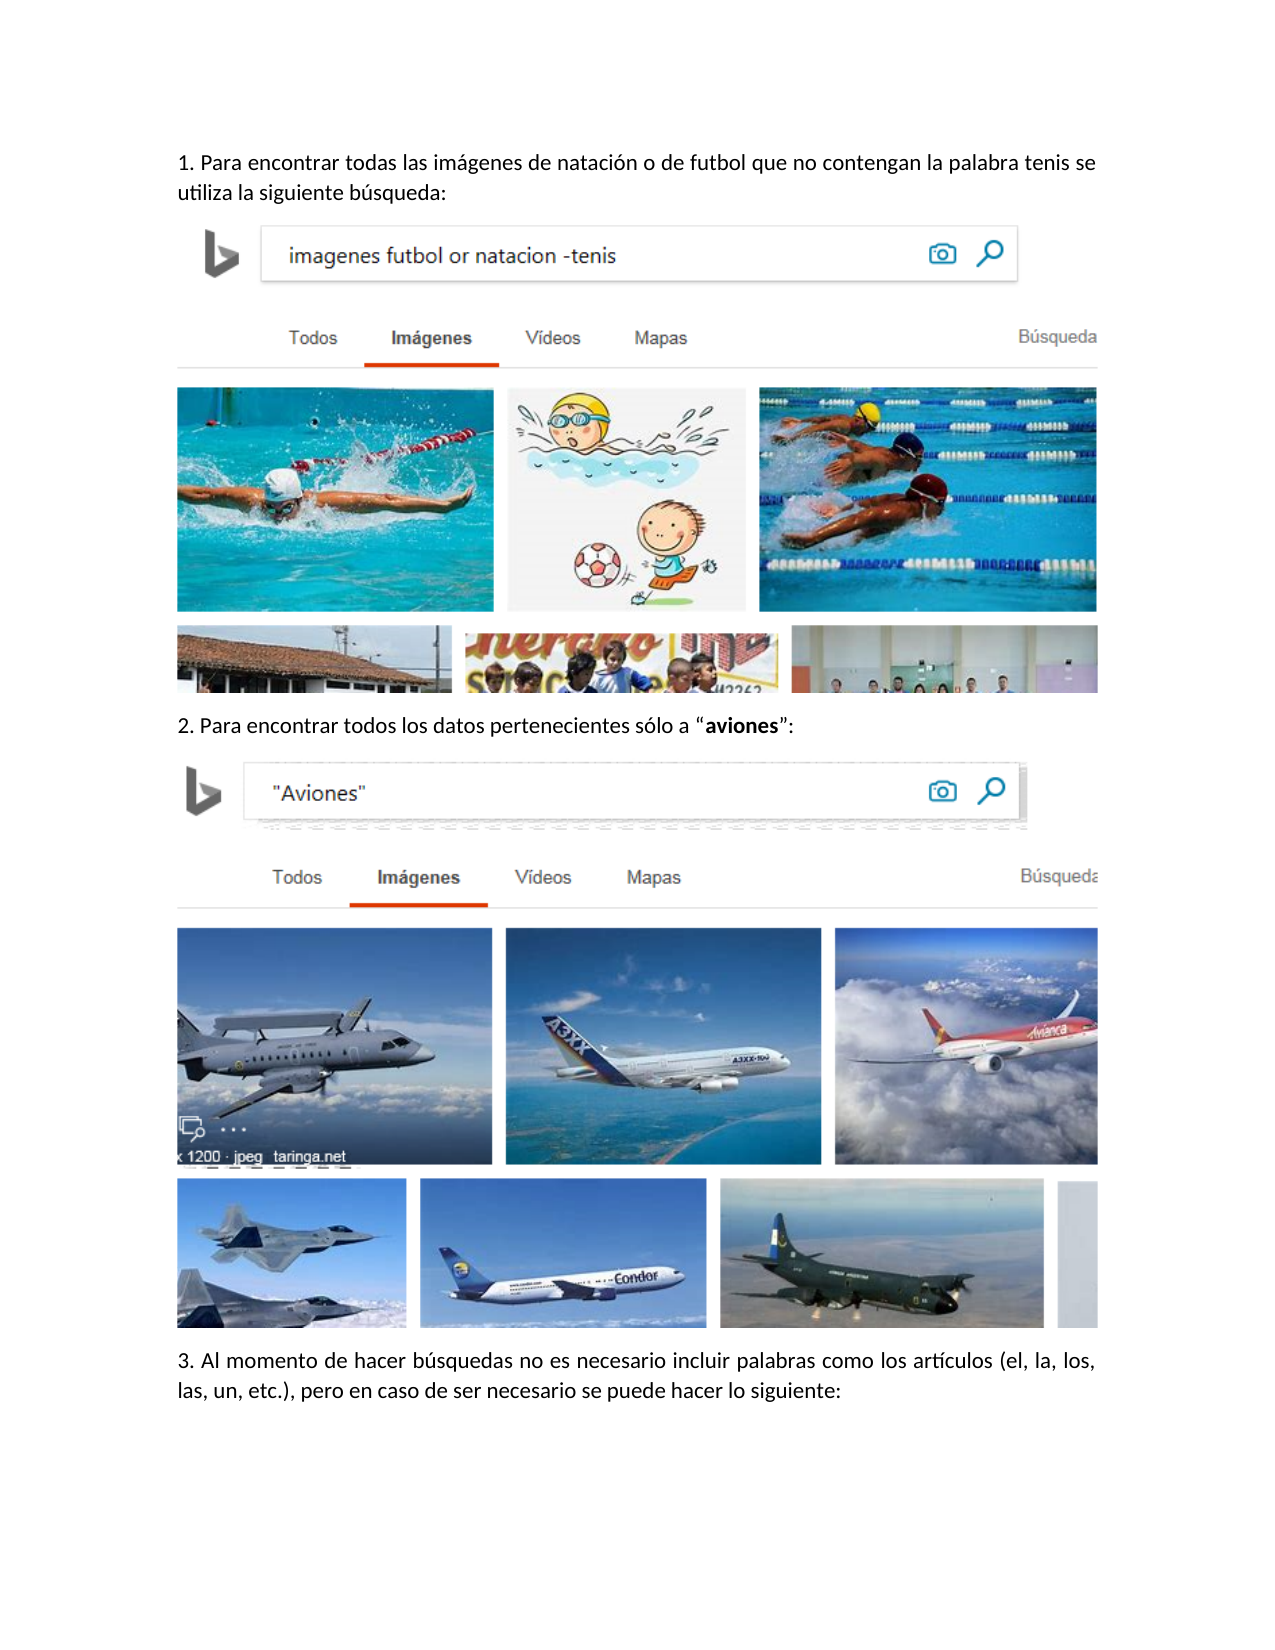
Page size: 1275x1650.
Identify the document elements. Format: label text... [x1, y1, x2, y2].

text 1. Para encontrar todas las imágenes de natación o de futbol que no contengan la palabra tenis se utiliza la siguiente búsqueda: [177, 148, 1098, 206]
text 2. Para encontrar todos los datos pertenecientes sólo a “aviones”: [177, 711, 1098, 739]
picture [177, 224, 1098, 693]
text 3. Al momento de hacer búsquedas no es necesario incluir palabras como los artículos (el, la, los, las, un, etc.), pero en caso de ser necesario se puede hacer lo siguiente: [177, 1346, 1098, 1405]
picture [177, 758, 1098, 1328]
